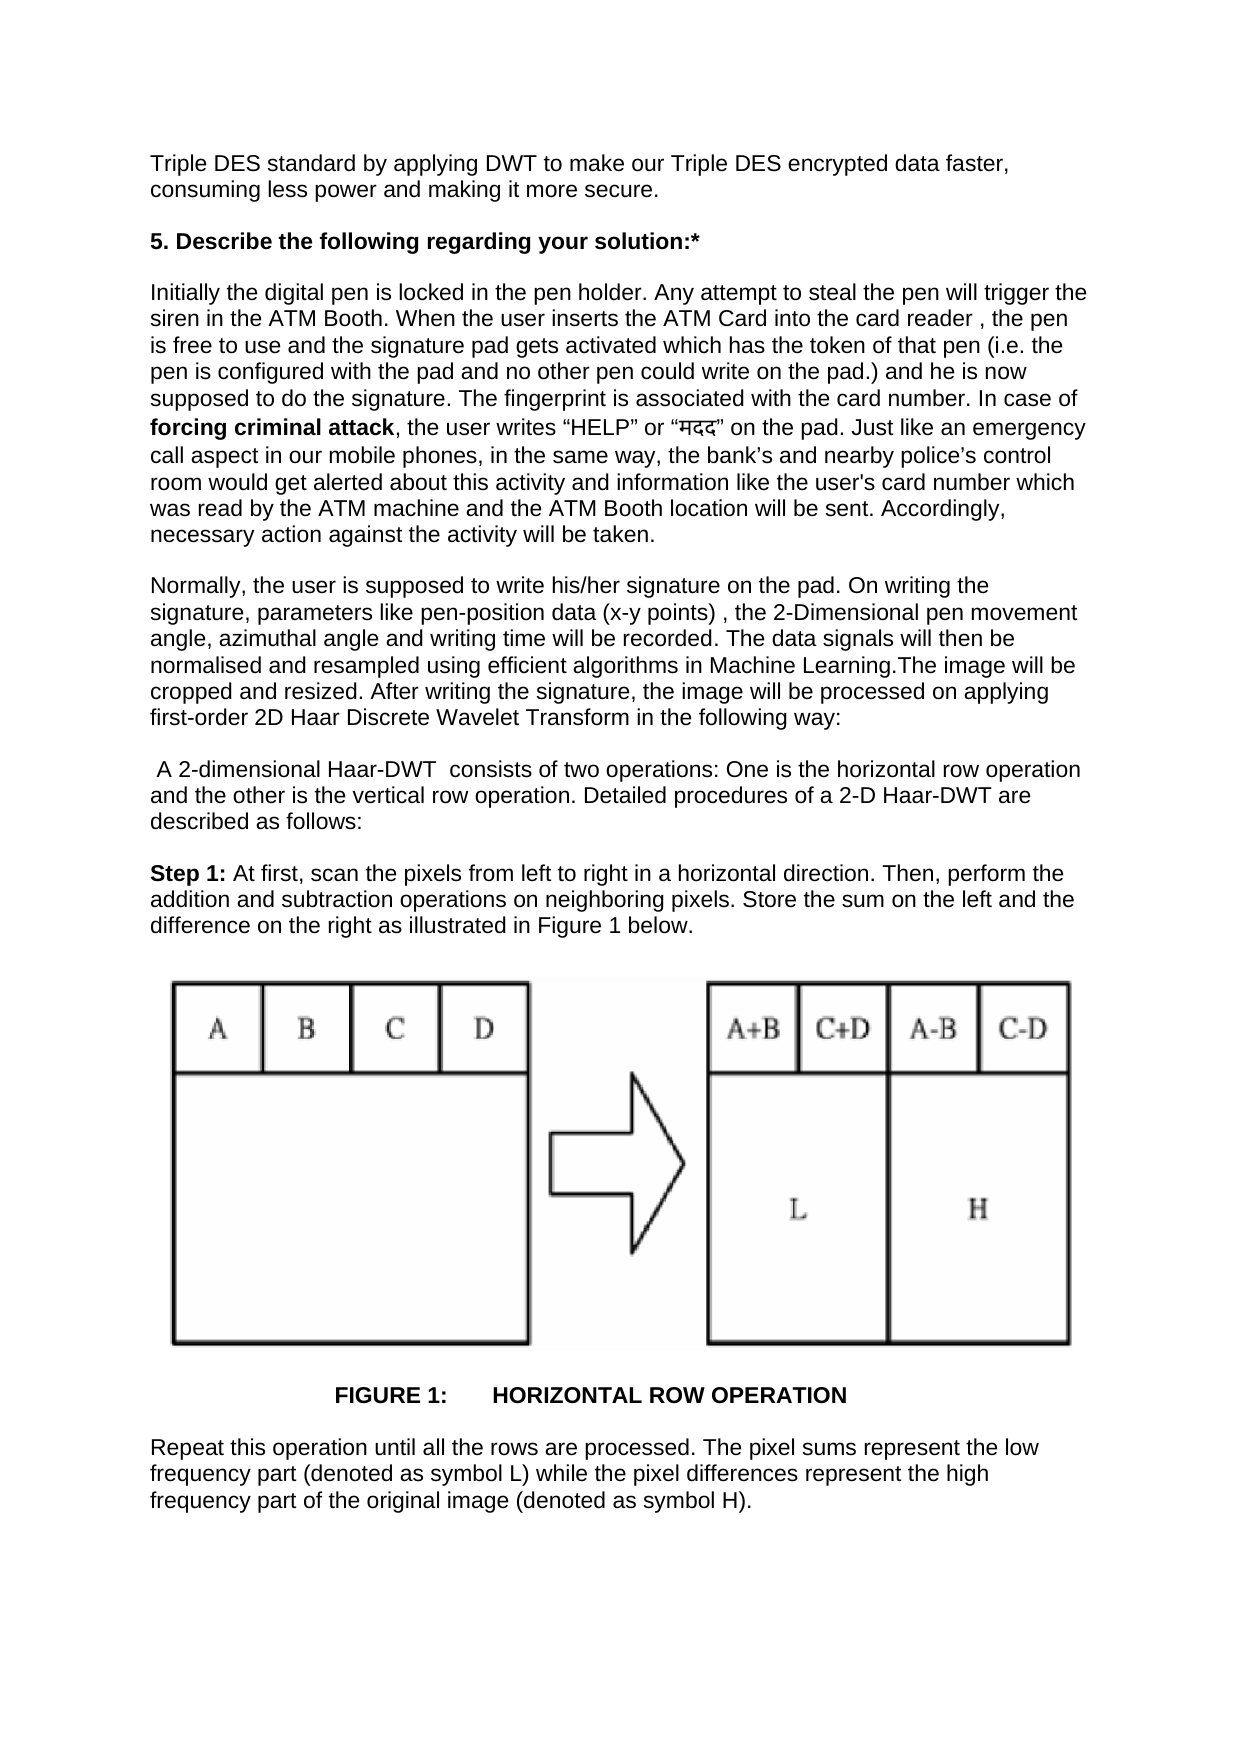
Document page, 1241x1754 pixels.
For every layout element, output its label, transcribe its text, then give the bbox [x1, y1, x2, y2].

picture [150, 963, 1091, 1358]
text Repeat this operation until all the rows are processed. The pixel sums represent the low frequency part (denoted as symbol L) while the pixel differences represent the high frequency part of the original image (denoted as symbol H). [150, 1434, 1090, 1513]
text FIGURE 1: HORIZONTAL ROW OPERATION [150, 1382, 1090, 1409]
text A 2-dimensional Haar-DWT consists of two operations: One is the horizontal row operation and the other is the vertical row operation. Detailed procedures of a 2-D Haar-DWT are described as follows: [150, 756, 1090, 835]
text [150, 150, 1090, 203]
text Step 1: At first, scan the pixels from left to right in a horizontal direction. Then, perform the addition and subtraction operations on neighboring pixels. Store the sum on the left and the difference on the right as illustrated in Figure 1 below. [150, 860, 1090, 939]
text Initially the digital pen is locked in the pen holder. Any attempt to steal the pen will trigger the siren in the ATM Booth. When the user inserts the ATM Card into the card reader , the pen is free to use and the signature pad gets activated which has the token of that pen (i.e. the pen is configured with the pad and no other pen could write on the pad.) and he is now supposed to do the signature. The fingerprint is associated with the card number. In case of forcing criminal attack, the user writes “HELP” or “मदद” on the pad. Just like an emergency call aspect in our mobile phones, in the same way, the bank’s and nearby police’s control room would get alerted about this activity and information like the user's card number which was read by the ATM machine and the ATM Booth location will be sent. Accordingly, necessary action against the activity will be taken. [150, 279, 1090, 547]
text Normally, the user is supposed to write his/her signature on the pad. On writing the signature, parameters like pen-position data (x-y points) , the 2-Dimensional pen movement angle, azimuthal angle and writing time will be recorded. The data signals will then be normalised and resampled using efficient algorithms in Machine Learning.The image will be cropped and resized. After writing the signature, the image will be processed on applying first-order 2D Haar Discrete Wavelet Transform in the following way: [150, 572, 1090, 731]
text 5. Describe the following regarding your solution:* [150, 228, 1090, 254]
